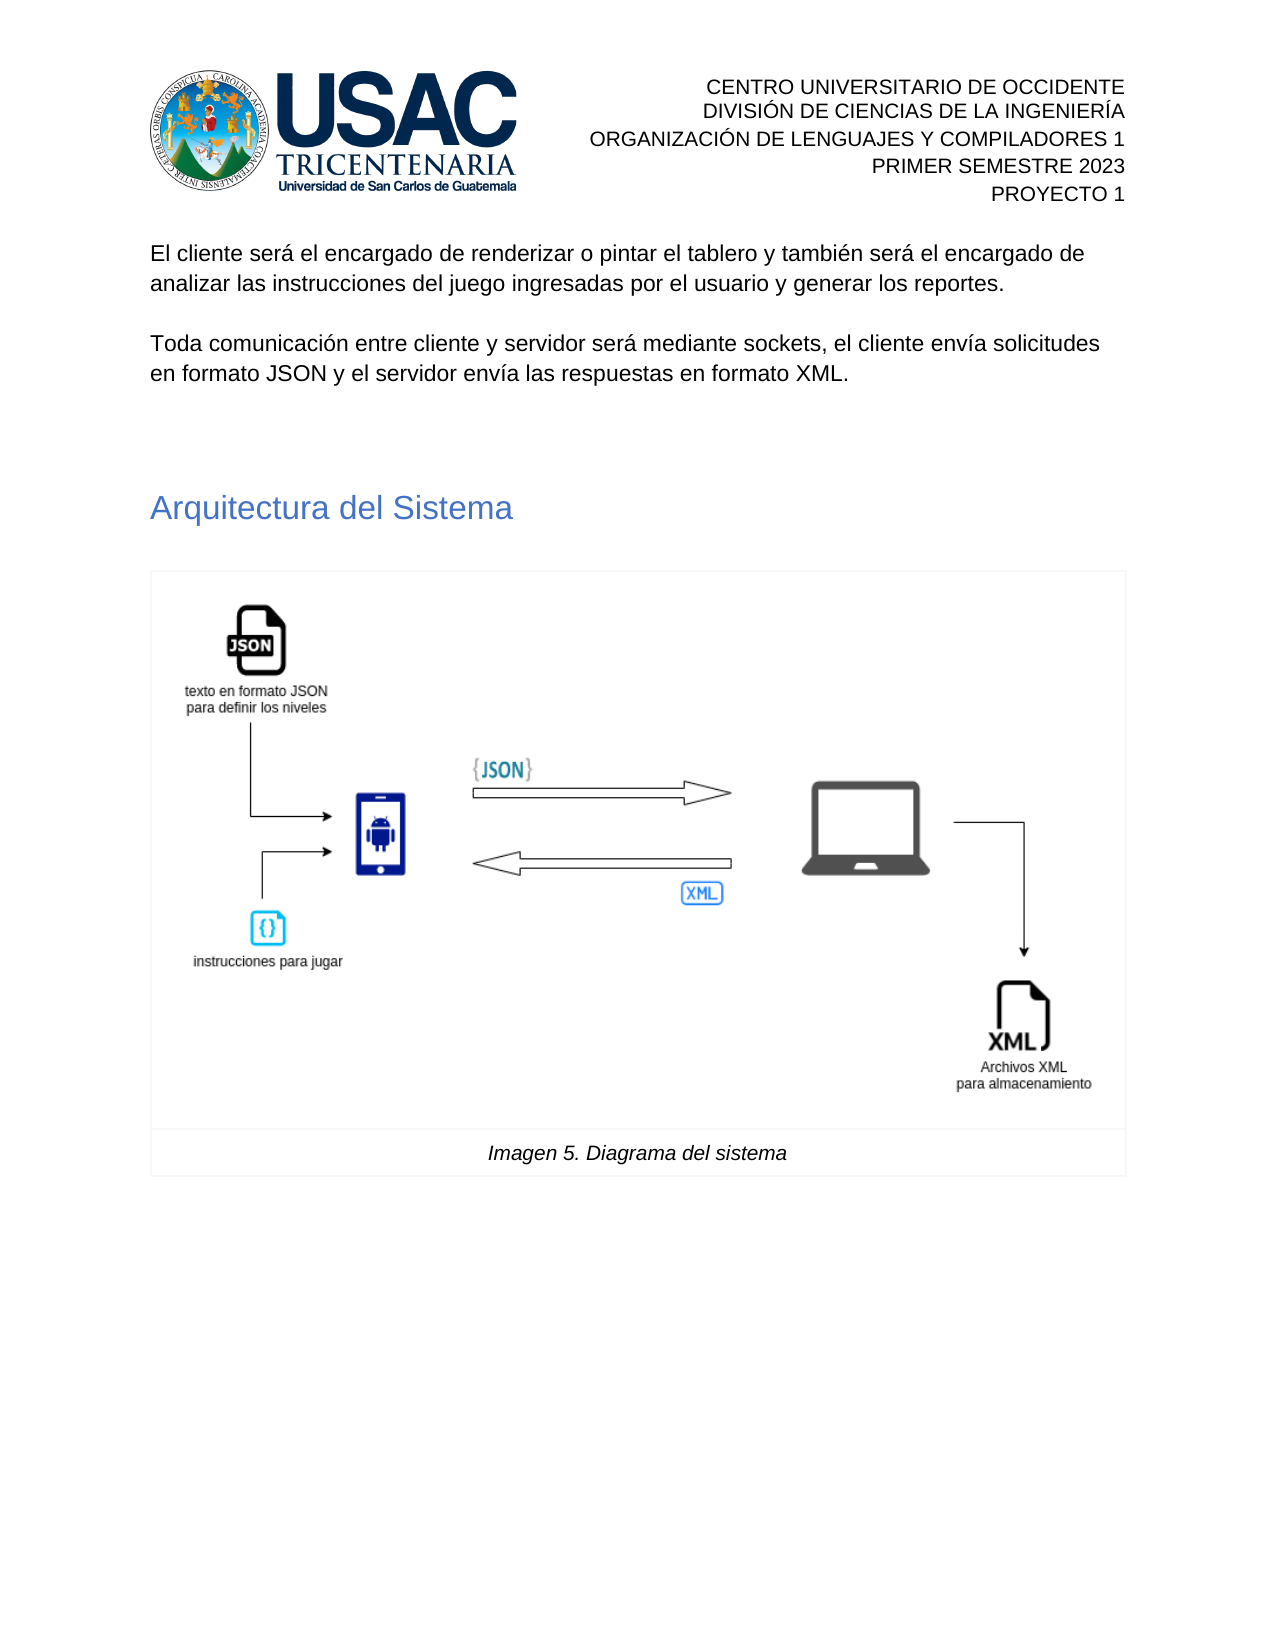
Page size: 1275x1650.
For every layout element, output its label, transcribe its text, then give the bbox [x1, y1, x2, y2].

table_cell Imagen 5. Diagrama del sistema [152, 1130, 1125, 1175]
table_header [152, 572, 1125, 1128]
picture [150, 70, 517, 191]
subtitle Arquitectura del Sistema [150, 488, 1125, 527]
text Toda comunicación entre cliente y servidor será mediante sockets, el cliente envía solicitudes en formato JSON y el servidor envía las respuestas en formato XML. [150, 330, 1125, 387]
text El cliente será el encargado de renderizar o pintar el tablero y también será el encargado de analizar las instrucciones del juego ingresadas por el usuario y generar los reportes. [150, 239, 1125, 296]
picture [161, 582, 1115, 1118]
